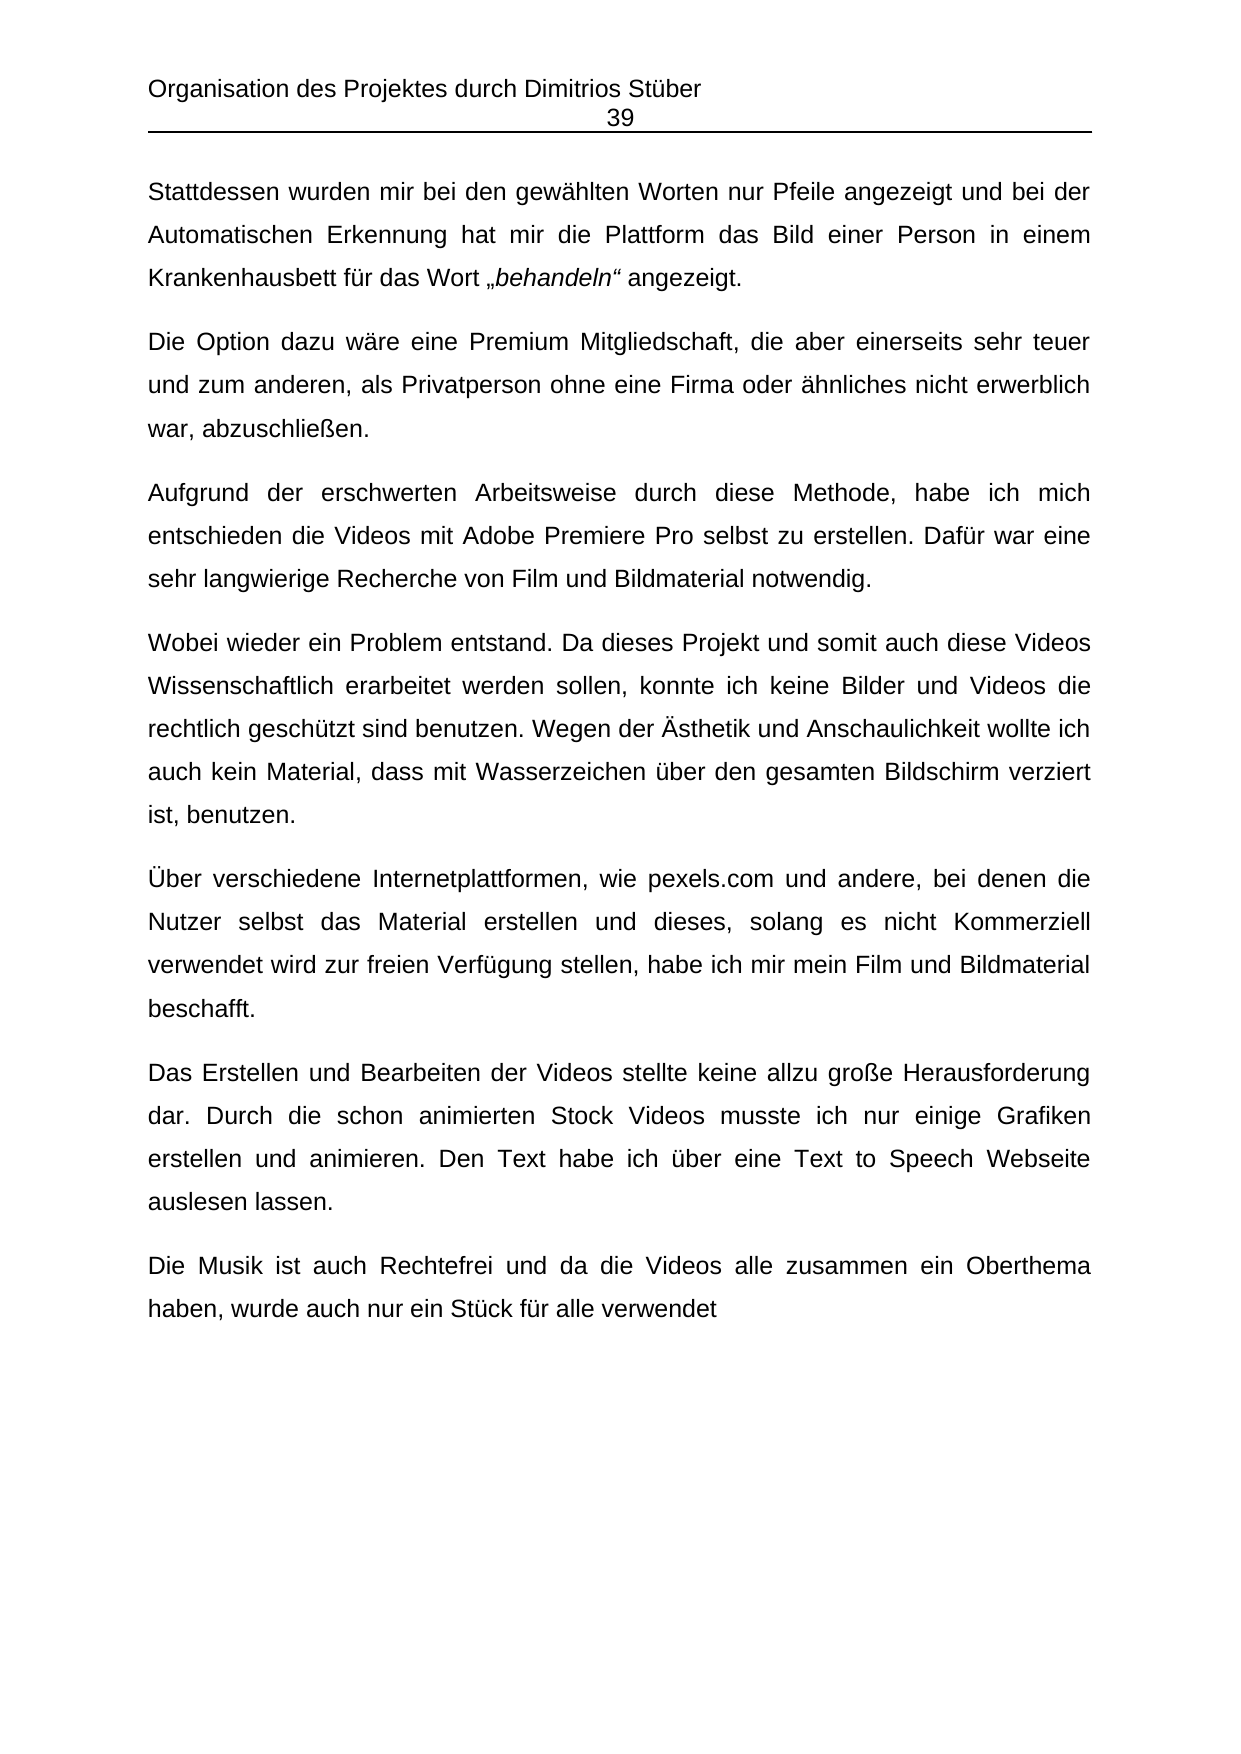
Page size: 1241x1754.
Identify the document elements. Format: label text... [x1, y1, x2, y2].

text Das Erstellen und Bearbeiten der Videos stellte keine allzu große Herausforderung dar. Durch die schon animierten Stock Videos musste ich nur einige Grafiken erstellen und animieren. Den Text habe ich über eine Text to Speech Webseite auslesen lassen. [148, 1058, 1092, 1216]
text Über verschiedene Internetplattformen, wie pexels.com und andere, bei denen die Nutzer selbst das Material erstellen und dieses, solang es nicht Kommerziell verwendet wird zur freien Verfügung stellen, habe ich mir mein Film und Bildmaterial beschafft. [148, 864, 1092, 1022]
text Stattdessen wurden mir bei den gewählten Worten nur Pfeile angezeigt und bei der Automatischen Erkennung hat mir die Plattform das Bild einer Person in einem Krankenhausbett für das Wort „behandeln“ angezeigt. [148, 177, 1092, 292]
text Wobei wieder ein Problem entstand. Da dieses Projekt und somit auch diese Videos Wissenschaftlich erarbeitet werden sollen, konnte ich keine Bilder und Videos die rechtlich geschützt sind benutzen. Wegen der Ästhetik und Anschaulichkeit wollte ich auch kein Material, dass mit Wasserzeichen über den gesamten Bildschirm verziert ist, benutzen. [148, 628, 1092, 829]
text Die Option dazu wäre eine Premium Mitgliedschaft, die aber einerseits sehr teuer und zum anderen, als Privatperson ohne eine Firma oder ähnliches nicht erwerblich war, abzuschließen. [148, 327, 1092, 442]
text Aufgrund der erschwerten Arbeitsweise durch diese Methode, habe ich mich entschieden die Videos mit Adobe Premiere Pro selbst zu erstellen. Dafür war eine sehr langwierige Recherche von Film und Bildmaterial notwendig. [148, 478, 1092, 593]
text Die Musik ist auch Rechtefrei und da die Videos alle zusammen ein Oberthema haben, wurde auch nur ein Stück für alle verwendet [148, 1251, 1092, 1323]
